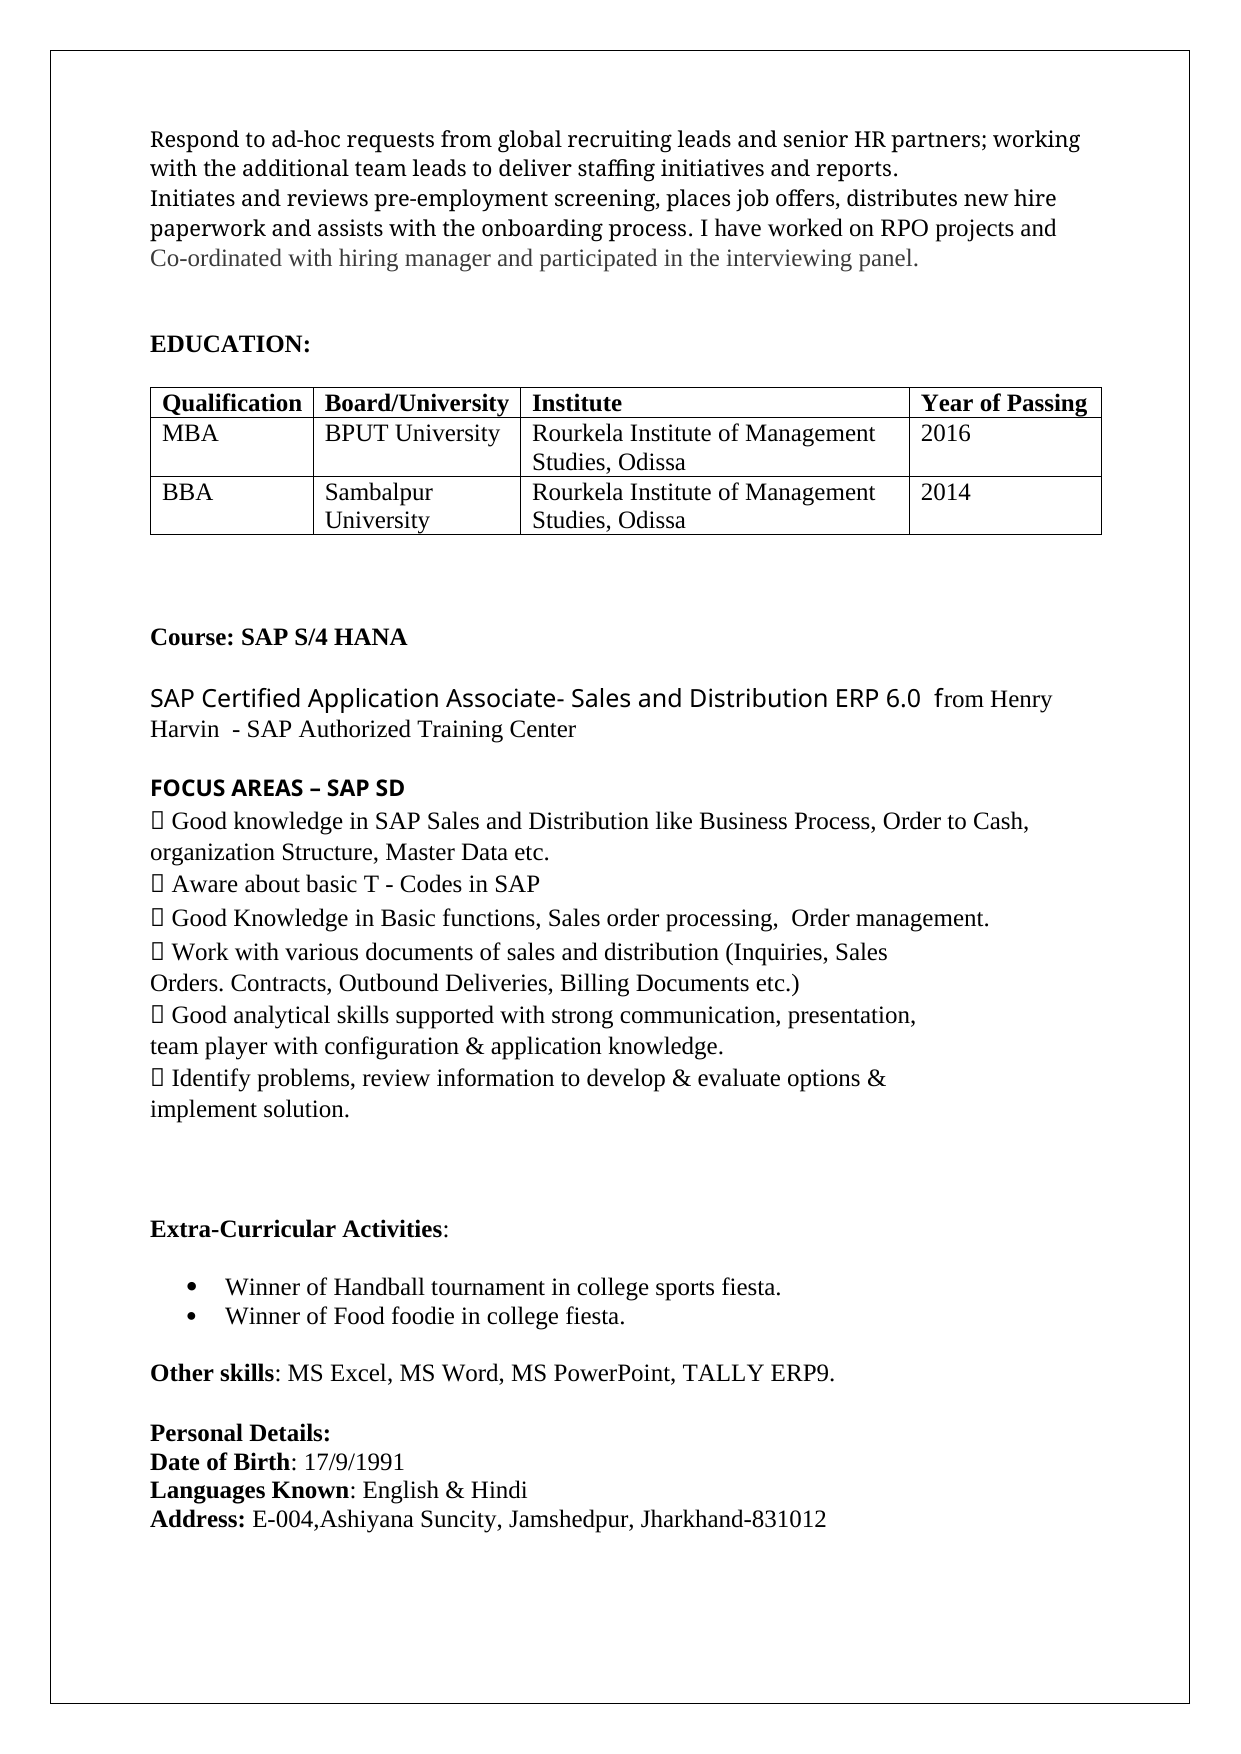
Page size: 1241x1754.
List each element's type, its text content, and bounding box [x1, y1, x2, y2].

table_cell BPUT University [314, 418, 520, 476]
text Course: SAP S/4 HANA [150, 622, 1090, 651]
text  Work with various documents of sales and distribution (Inquiries, Sales [150, 934, 1090, 968]
table_cell BBA [151, 477, 313, 534]
table_cell 2016 [910, 418, 1101, 476]
text EDUCATION: [150, 329, 1090, 358]
table_header Board/University [314, 388, 520, 417]
text Initiates and reviews pre-employment screening, places job offers, distributes new hire paperwork and assists with the onboarding process. I have worked on RPO projects and Co-ordinated with hiring manager and participated in the interviewing panel. [150, 183, 1090, 271]
table_header Institute [521, 388, 909, 417]
text  Good Knowledge in Basic functions, Sales order processing, Order management. [150, 900, 1090, 934]
text  Aware about basic T - Codes in SAP [150, 866, 1090, 900]
table_header Year of Passing [910, 388, 1101, 417]
text Extra-Curricular Activities: [150, 1214, 1090, 1243]
text SAP Certified Application Associate- Sales and Distribution ERP 6.0 from Henry Harvin - SAP Authorized Training Center [150, 680, 1090, 743]
text team player with configuration & application knowledge. [150, 1031, 1090, 1059]
text Orders. Contracts, Outbound Deliveries, Billing Documents etc.) [150, 968, 1090, 997]
table_header Qualification [151, 388, 313, 417]
text FOCUS AREAS – SAP SD [150, 772, 1090, 803]
text Address: E-004,Ashiyana Suncity, Jamshedpur, Jharkhand-831012 [150, 1504, 1090, 1533]
table_cell Rourkela Institute of Management Studies, Odissa [521, 418, 909, 476]
text  Good knowledge in SAP Sales and Distribution like Business Process, Order to Cash, [150, 803, 1090, 837]
table_cell Rourkela Institute of Management Studies, Odissa [521, 477, 909, 534]
text  Identify problems, review information to develop & evaluate options & [150, 1059, 1090, 1094]
text Date of Birth: 17/9/1991 [150, 1447, 1090, 1475]
list Winner of Handball tournament in college sports fiesta. [187, 1272, 1090, 1301]
text implement solution. [150, 1094, 1090, 1122]
text organization Structure, Master Data etc. [150, 837, 1090, 866]
text Languages Known: English & Hindi [150, 1475, 1090, 1504]
text Personal Details: [150, 1418, 1090, 1447]
table_cell MBA [151, 418, 313, 476]
list Winner of Food foodie in college fiesta. [187, 1301, 1090, 1330]
text Other skills: MS Excel, MS Word, MS PowerPoint, TALLY ERP9. [150, 1358, 1090, 1387]
table_cell Sambalpur University [314, 477, 520, 534]
text  Good analytical skills supported with strong communication, presentation, [150, 997, 1090, 1031]
table_cell 2014 [910, 477, 1101, 534]
text Respond to ad-hoc requests from global recruiting leads and senior HR partners; working with the additional team leads to deliver staffing initiatives and reports. [150, 123, 1090, 183]
